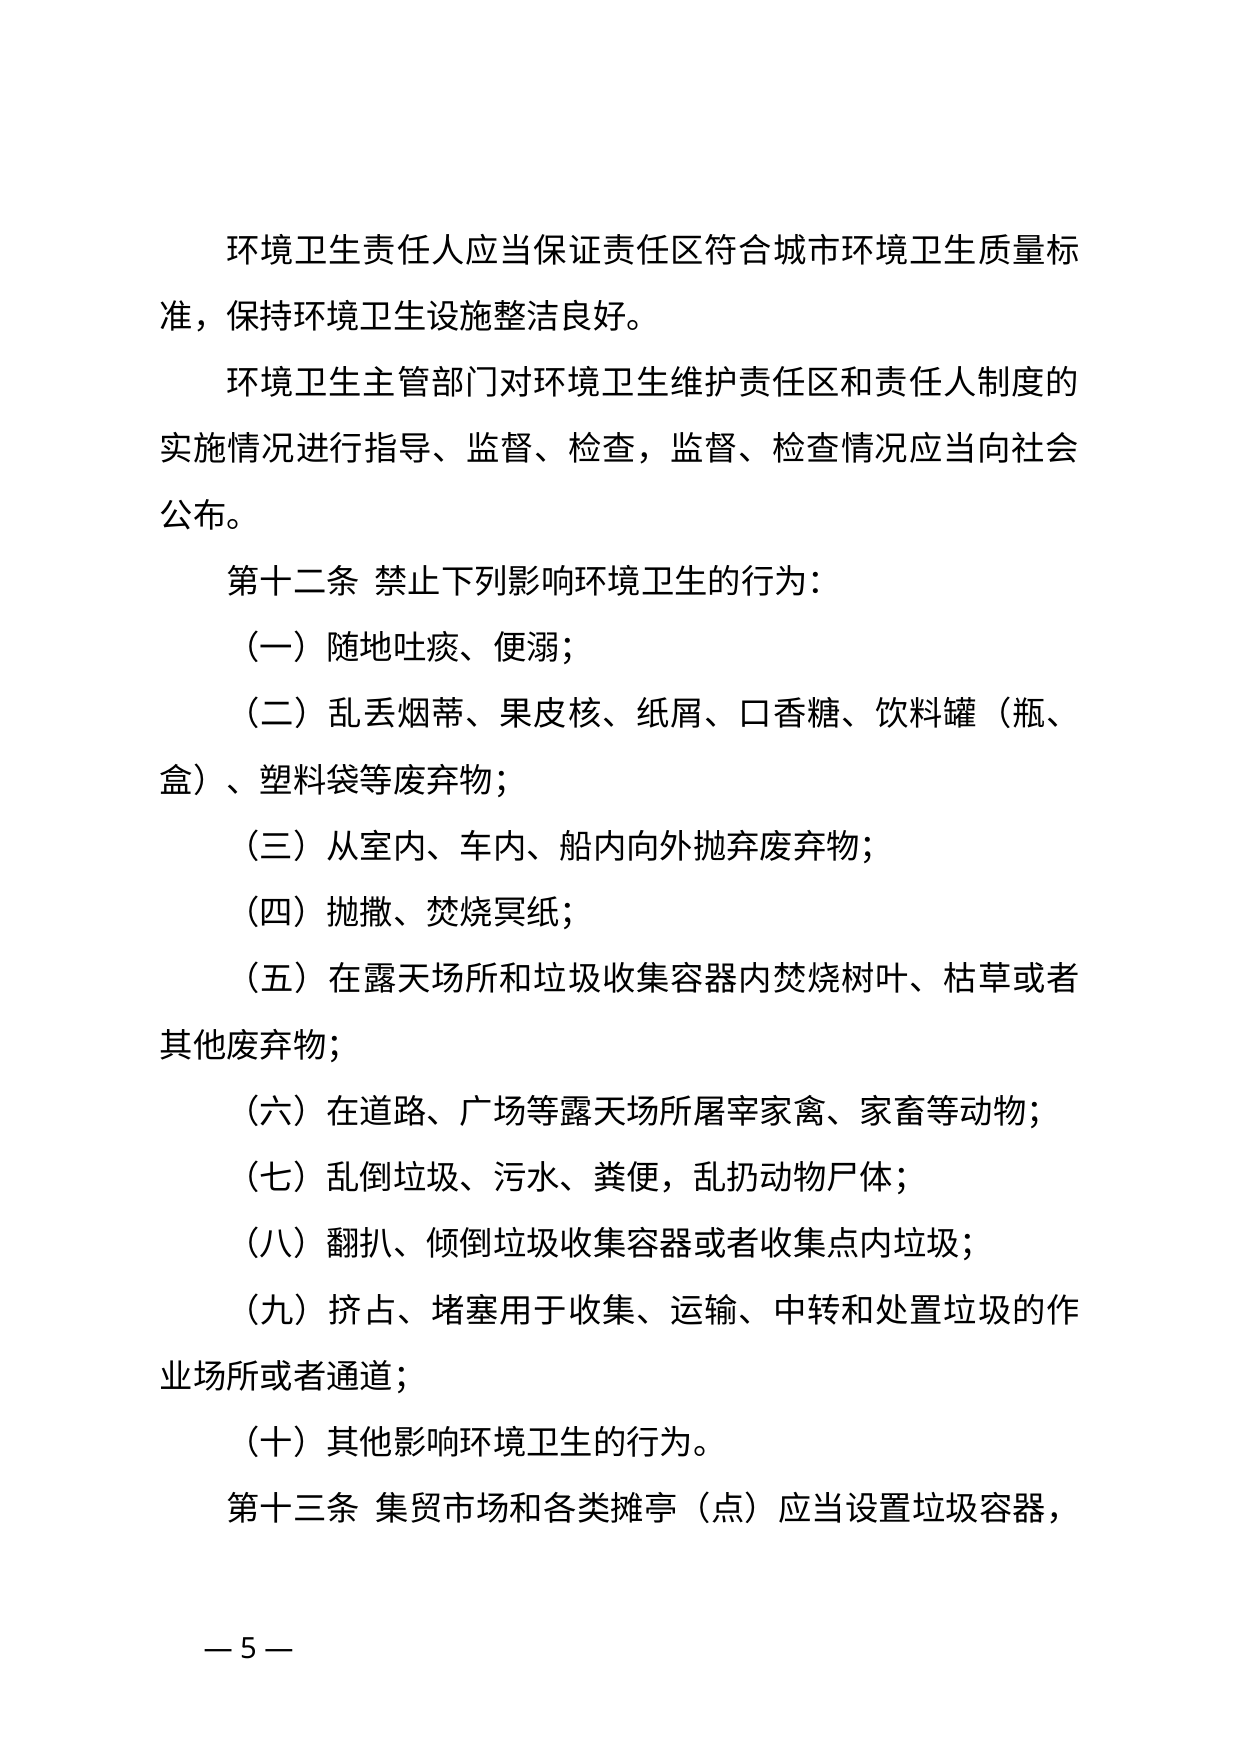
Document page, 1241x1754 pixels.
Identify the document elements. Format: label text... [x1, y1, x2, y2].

text （七）乱倒垃圾、污水、粪便，乱扔动物尸体； [159, 1142, 1081, 1208]
text （四）抛撒、焚烧冥纸； [159, 877, 1081, 943]
text 环境卫生责任人应当保证责任区符合城市环境卫生质量标准，保持环境卫生设施整洁良好。 [159, 214, 1081, 347]
text （一）随地吐痰、便溺； [159, 612, 1081, 678]
text （六）在道路、广场等露天场所屠宰家禽、家畜等动物； [159, 1076, 1081, 1142]
text （二）乱丢烟蒂、果皮核、纸屑、口香糖、饮料罐（瓶、盒）、塑料袋等废弃物； [159, 678, 1081, 811]
text （十）其他影响环境卫生的行为。 [159, 1407, 1081, 1473]
text （三）从室内、车内、船内向外抛弃废弃物； [159, 811, 1081, 877]
text （九）挤占、堵塞用于收集、运输、中转和处置垃圾的作业场所或者通道； [159, 1274, 1081, 1407]
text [159, 1473, 1081, 1539]
text （八）翻扒、倾倒垃圾收集容器或者收集点内垃圾； [159, 1208, 1081, 1274]
text （五）在露天场所和垃圾收集容器内焚烧树叶、枯草或者其他废弃物； [159, 943, 1081, 1076]
text 环境卫生主管部门对环境卫生维护责任区和责任人制度的实施情况进行指导、监督、检查，监督、检查情况应当向社会公布。 [159, 347, 1081, 546]
text 第十二条 禁止下列影响环境卫生的行为： [159, 546, 1081, 612]
